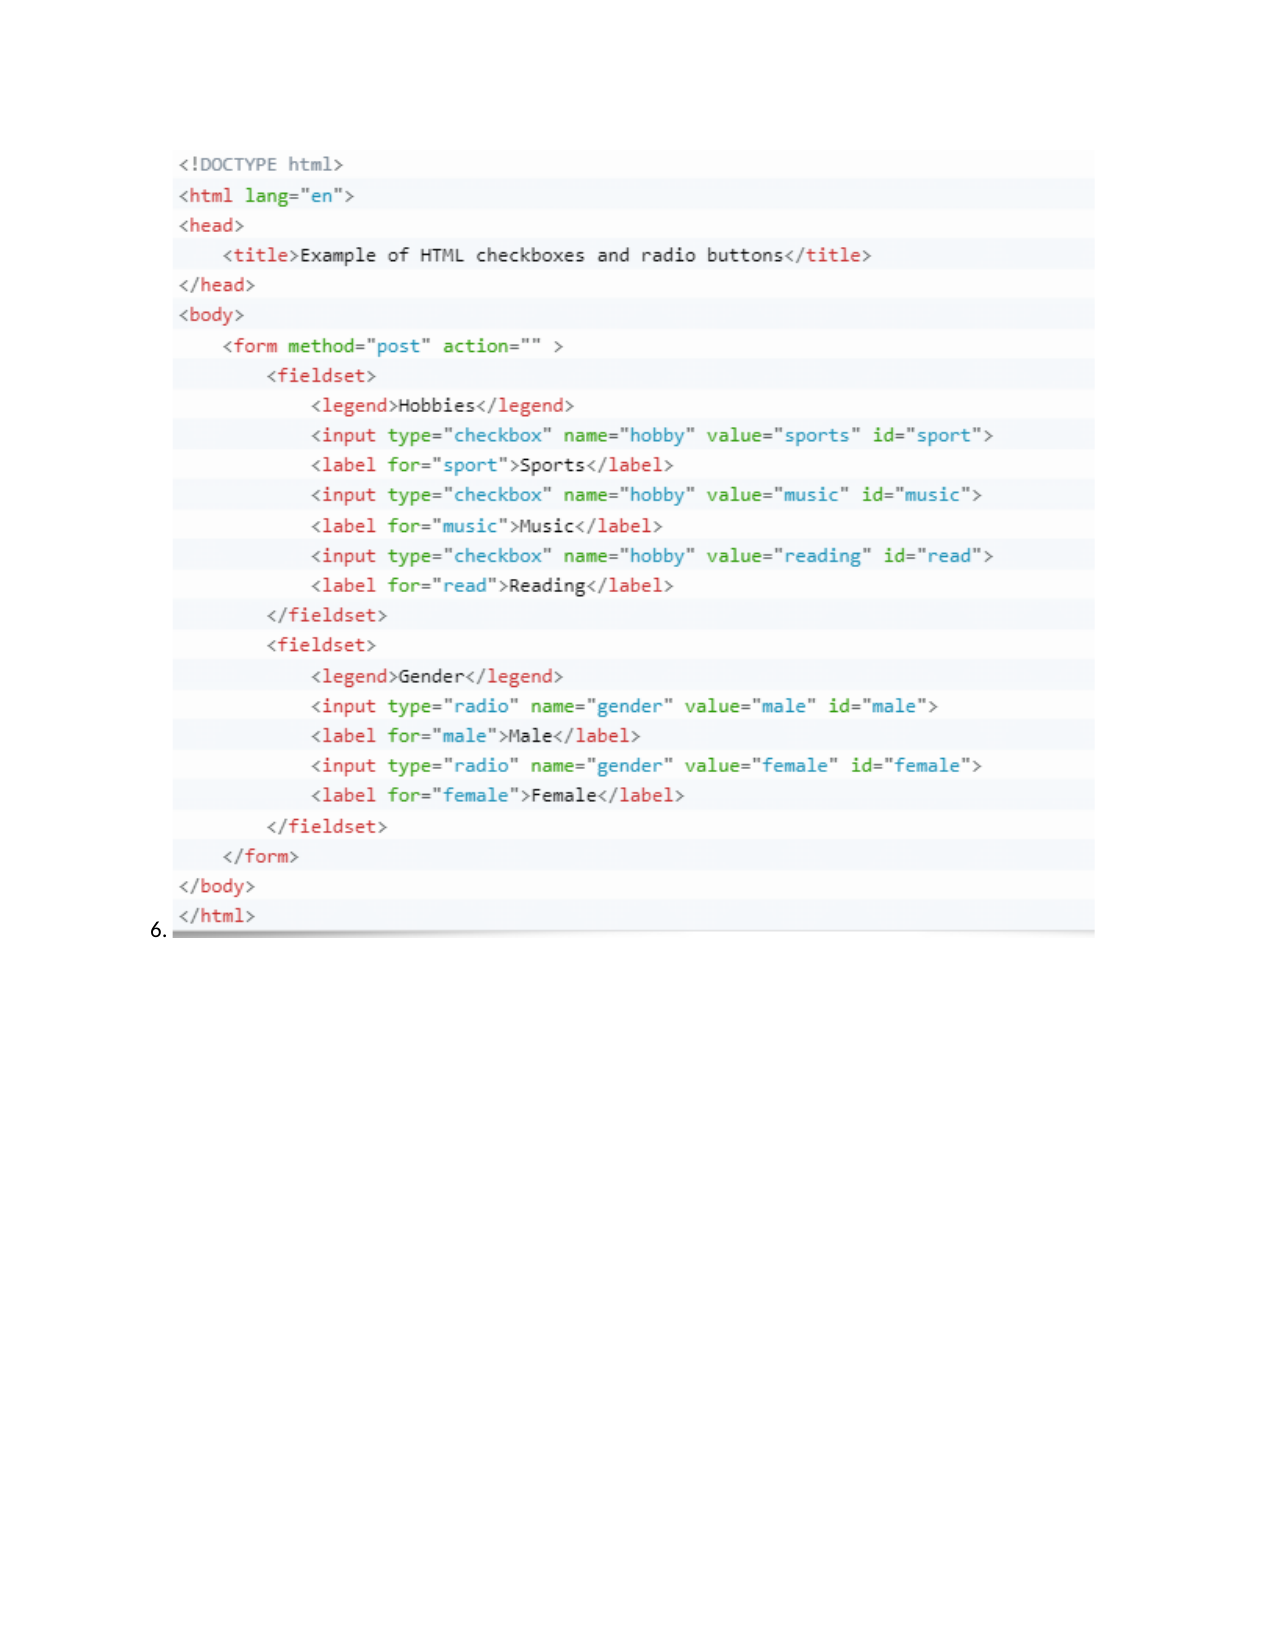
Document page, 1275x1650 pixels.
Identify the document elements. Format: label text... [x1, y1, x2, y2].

text 6. [150, 150, 1125, 943]
